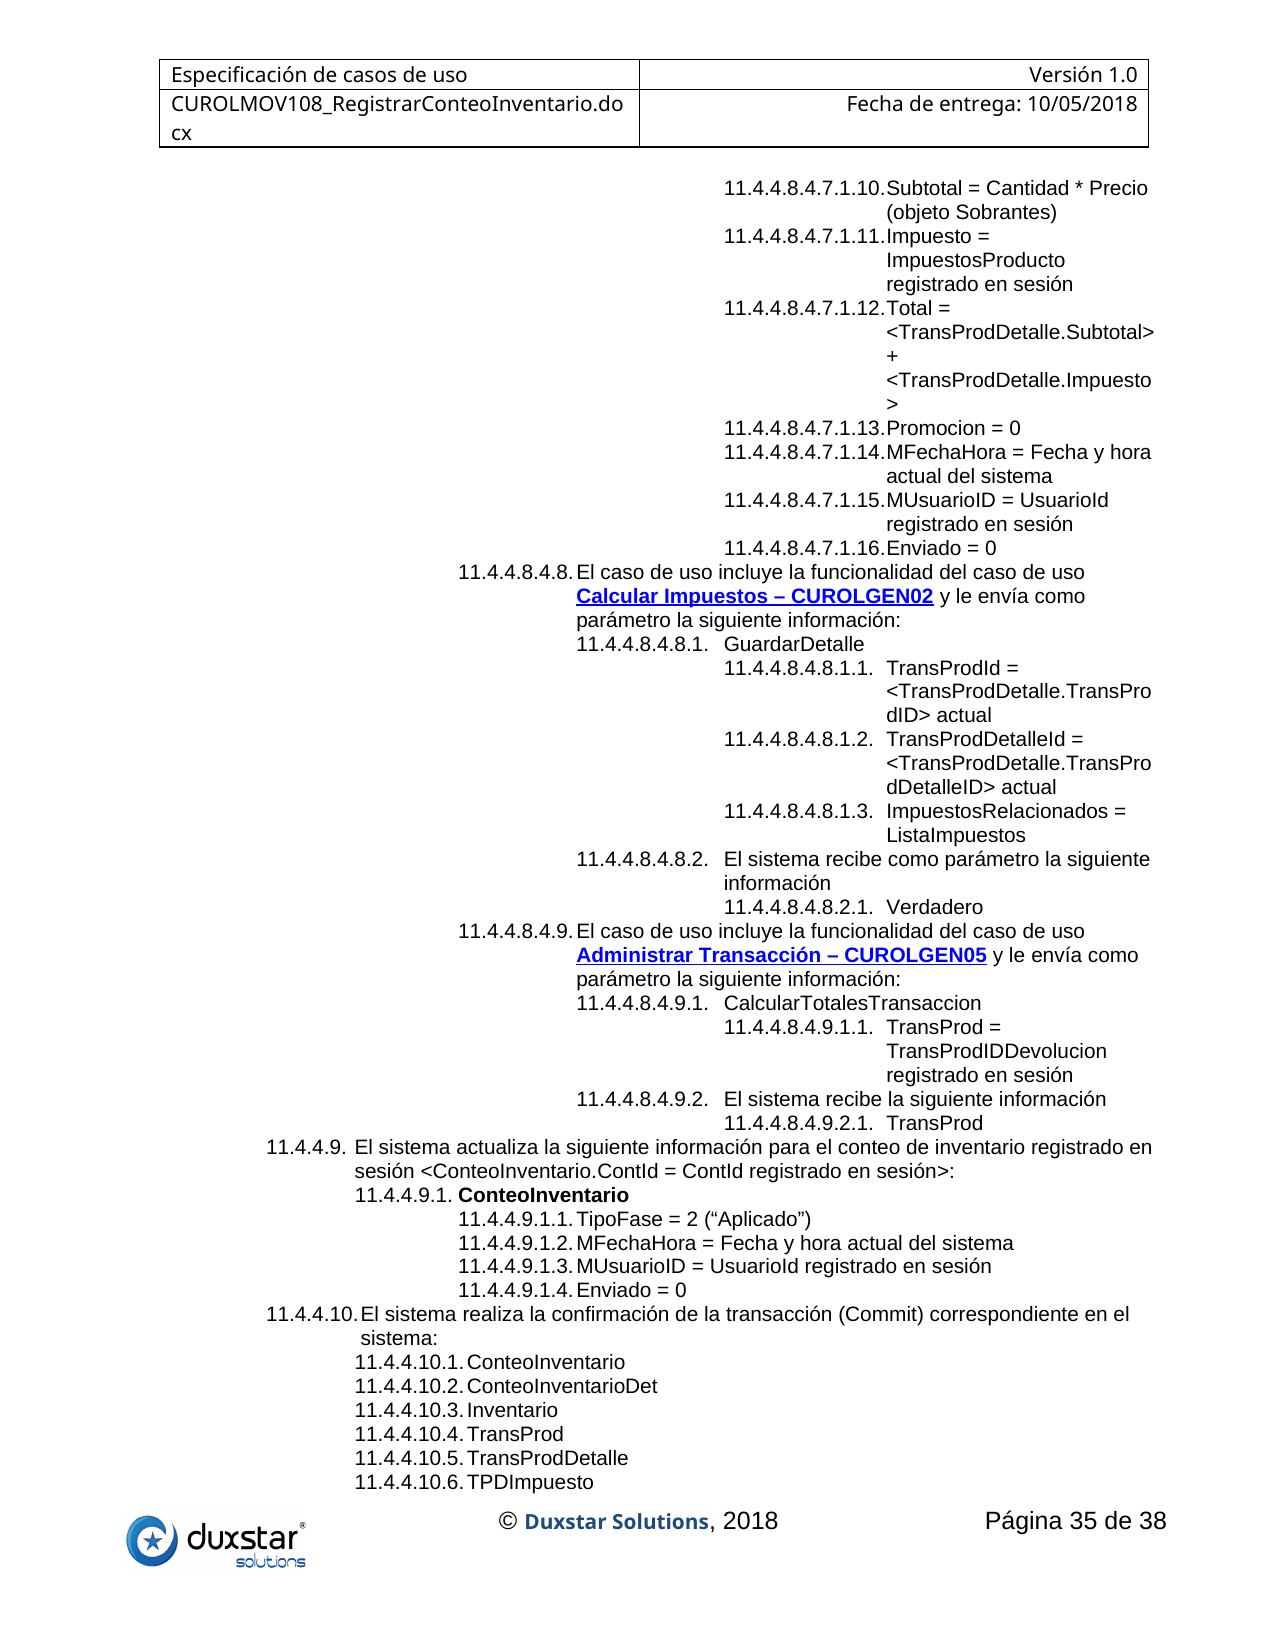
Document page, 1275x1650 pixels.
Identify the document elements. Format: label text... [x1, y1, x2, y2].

list ConteoInventarioDet [354, 1374, 1157, 1398]
list MUsuarioID = UsuarioId registrado en sesión [723, 488, 1157, 536]
list GuardarDetalle [576, 631, 1157, 655]
picture [126, 1506, 306, 1571]
list TransProdDetalle [354, 1446, 1157, 1470]
list ConteoInventario [354, 1182, 1157, 1206]
list TPDImpuesto [354, 1470, 1157, 1494]
list Verdadero [723, 895, 1157, 919]
list Impuesto = ImpuestosProducto registrado en sesión [723, 224, 1157, 296]
list El sistema recibe la siguiente información [576, 1087, 1157, 1111]
list Total = <TransProdDetalle.Subtotal> + <TransProdDetalle.Impuesto> [723, 296, 1157, 416]
list TransProd [723, 1111, 1157, 1134]
list ImpuestosRelacionados = ListaImpuestos [723, 799, 1157, 847]
list TransProd [354, 1422, 1157, 1446]
list TipoFase = 2 (“Aplicado”) [458, 1206, 1157, 1230]
list El caso de uso incluye la funcionalidad del caso de uso Calcular Impuestos – CUROLGEN02 y le envía como parámetro la siguiente información: [458, 559, 1157, 631]
list El caso de uso incluye la funcionalidad del caso de uso Administrar Transacción – CUROLGEN05 y le envía como parámetro la siguiente información: [458, 919, 1157, 991]
list El sistema actualiza la siguiente información para el conteo de inventario registrado en sesión <ConteoInventario.ContId = ContId registrado en sesión>: [266, 1134, 1157, 1182]
list Inventario [354, 1398, 1157, 1422]
list MUsuarioID = UsuarioId registrado en sesión [458, 1254, 1157, 1278]
list El sistema realiza la confirmación de la transacción (Commit) correspondiente en el sistema: [266, 1302, 1157, 1350]
list El sistema recibe como parámetro la siguiente información [576, 847, 1157, 895]
list Promocion = 0 [723, 416, 1157, 440]
list ConteoInventario [354, 1350, 1157, 1374]
list MFechaHora = Fecha y hora actual del sistema [458, 1230, 1157, 1254]
list TransProdId = <TransProdDetalle.TransProdID> actual [723, 655, 1157, 727]
list TransProd = TransProdIDDevolucion registrado en sesión [723, 1015, 1157, 1087]
list TransProdDetalleId = <TransProdDetalle.TransProdDetalleID> actual [723, 727, 1157, 799]
list Enviado = 0 [723, 536, 1157, 559]
list Enviado = 0 [458, 1278, 1157, 1302]
list CalcularTotalesTransaccion [576, 991, 1157, 1015]
list MFechaHora = Fecha y hora actual del sistema [723, 440, 1157, 488]
list Subtotal = Cantidad * Precio (objeto Sobrantes) [723, 176, 1157, 224]
